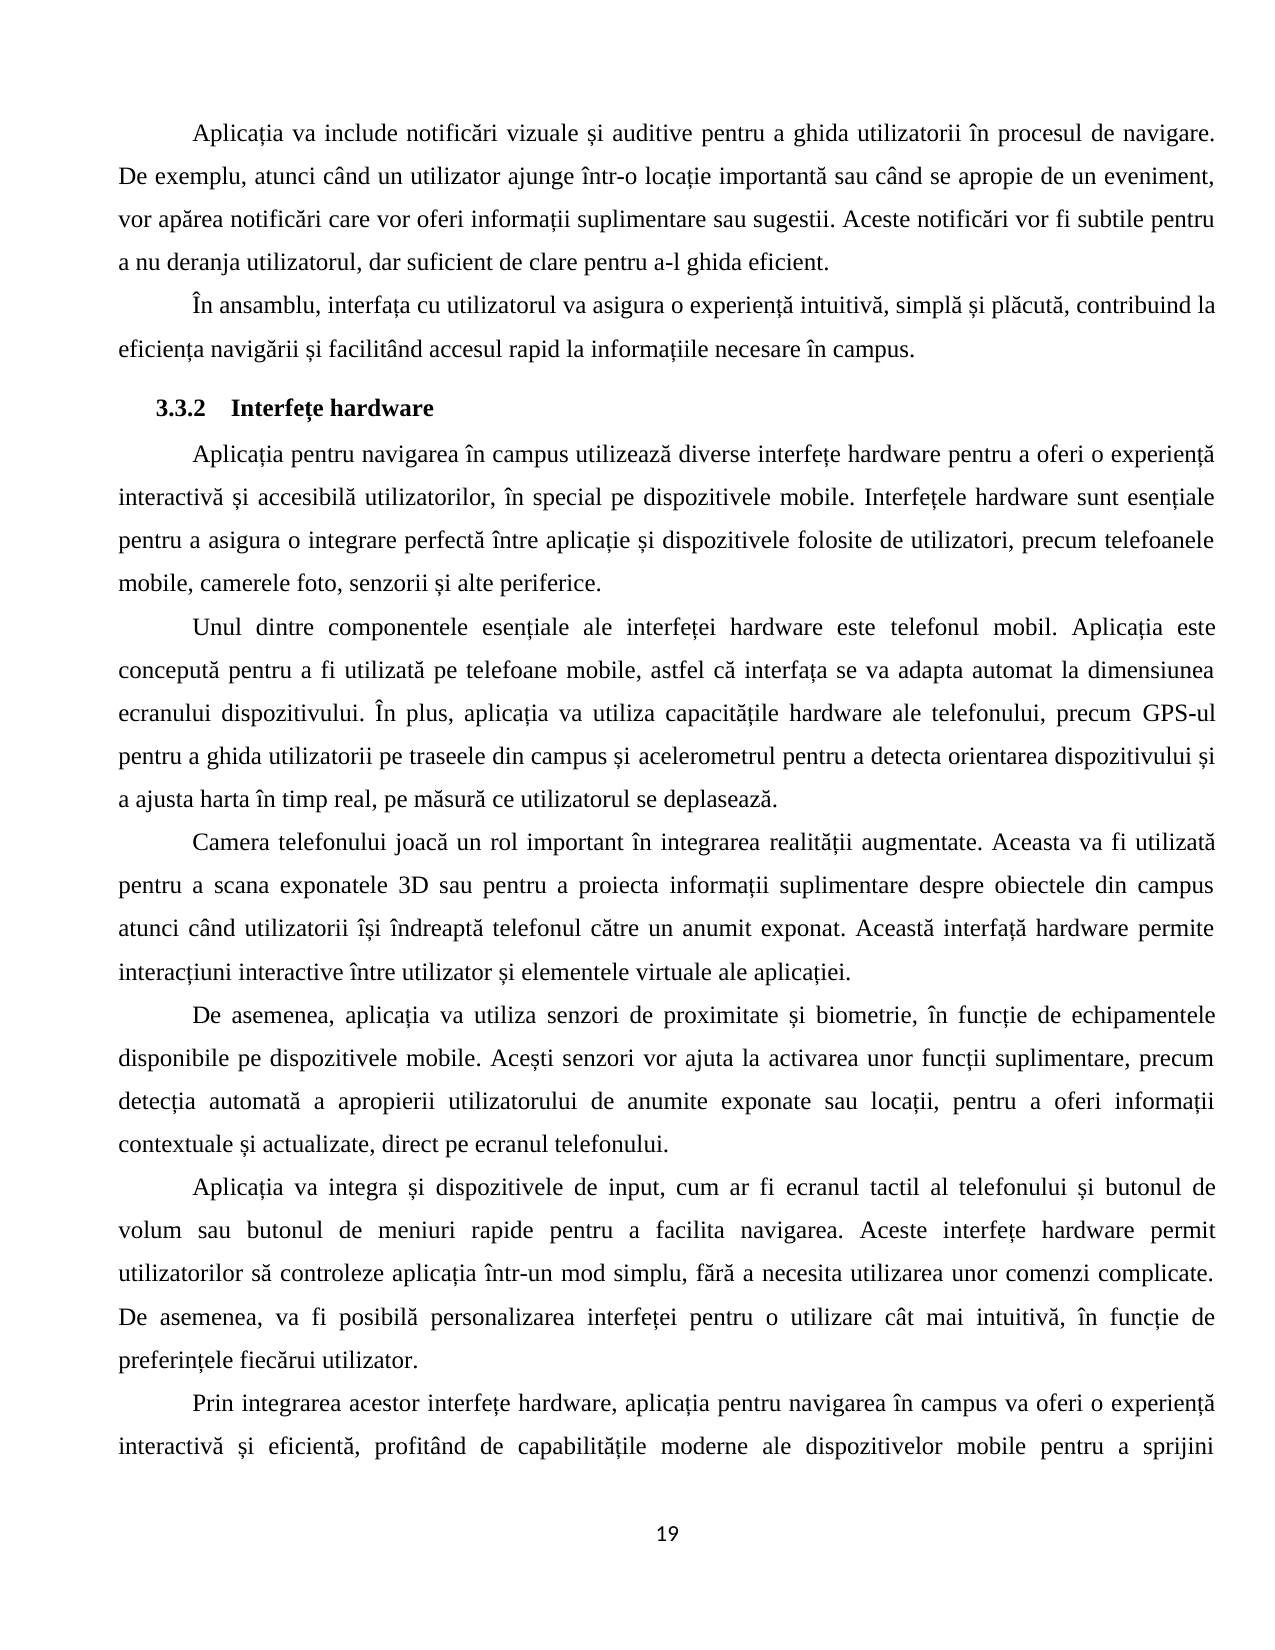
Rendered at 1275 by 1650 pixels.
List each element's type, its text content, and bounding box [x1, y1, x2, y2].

list Interfețe hardware [156, 393, 1216, 422]
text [118, 1388, 1216, 1460]
text Aplicația va integra și dispozitivele de input, cum ar fi ecranul tactil al telefonului și butonul de volum sau butonul de meniuri rapide pentru a facilita navigarea. Aceste interfețe hardware permit utilizatorilor să controleze aplicația într-un mod simplu, fără a necesita utilizarea unor comenzi complicate. De asemenea, va fi posibilă personalizarea interfeței pentru o utilizare cât mai intuitivă, în funcție de preferințele fiecărui utilizator. [118, 1172, 1216, 1373]
text De asemenea, aplicația va utiliza senzori de proximitate și biometrie, în funcție de echipamentele disponibile pe dispozitivele mobile. Acești senzori vor ajuta la activarea unor funcții suplimentare, precum detecția automată a apropierii utilizatorului de anumite exponate sau locații, pentru a oferi informații contextuale și actualizate, direct pe ecranul telefonului. [118, 1000, 1216, 1158]
text Camera telefonului joacă un rol important în integrarea realității augmentate. Aceasta va fi utilizată pentru a scana exponatele 3D sau pentru a proiecta informații suplimentare despre obiectele din campus atunci când utilizatorii își îndreaptă telefonul către un anumit exponat. Această interfață hardware permite interacțiuni interactive între utilizator și elementele virtuale ale aplicației. [118, 827, 1216, 985]
text În ansamblu, interfața cu utilizatorul va asigura o experiență intuitivă, simplă și plăcută, contribuind la eficiența navigării și facilitând accesul rapid la informațiile necesare în campus. [118, 291, 1216, 362]
text Unul dintre componentele esențiale ale interfeței hardware este telefonul mobil. Aplicația este concepută pentru a fi utilizată pe telefoane mobile, astfel că interfața se va adapta automat la dimensiunea ecranului dispozitivului. În plus, aplicația va utiliza capacitățile hardware ale telefonului, precum GPS-ul pentru a ghida utilizatorii pe traseele din campus și acelerometrul pentru a detecta orientarea dispozitivului și a ajusta harta în timp real, pe măsură ce utilizatorul se deplasează. [118, 612, 1216, 813]
text Aplicația pentru navigarea în campus utilizează diverse interfețe hardware pentru a oferi o experiență interactivă și accesibilă utilizatorilor, în special pe dispozitivele mobile. Interfețele hardware sunt esențiale pentru a asigura o integrare perfectă între aplicație și dispozitivele folosite de utilizatori, precum telefoanele mobile, camerele foto, senzorii și alte periferice. [118, 439, 1216, 597]
text Aplicația va include notificări vizuale și auditive pentru a ghida utilizatorii în procesul de navigare. De exemplu, atunci când un utilizator ajunge într-o locație importantă sau când se apropie de un eveniment, vor apărea notificări care vor oferi informații suplimentare sau sugestii. Aceste notificări vor fi subtile pentru a nu deranja utilizatorul, dar suficient de clare pentru a-l ghida eficient. [118, 118, 1216, 276]
